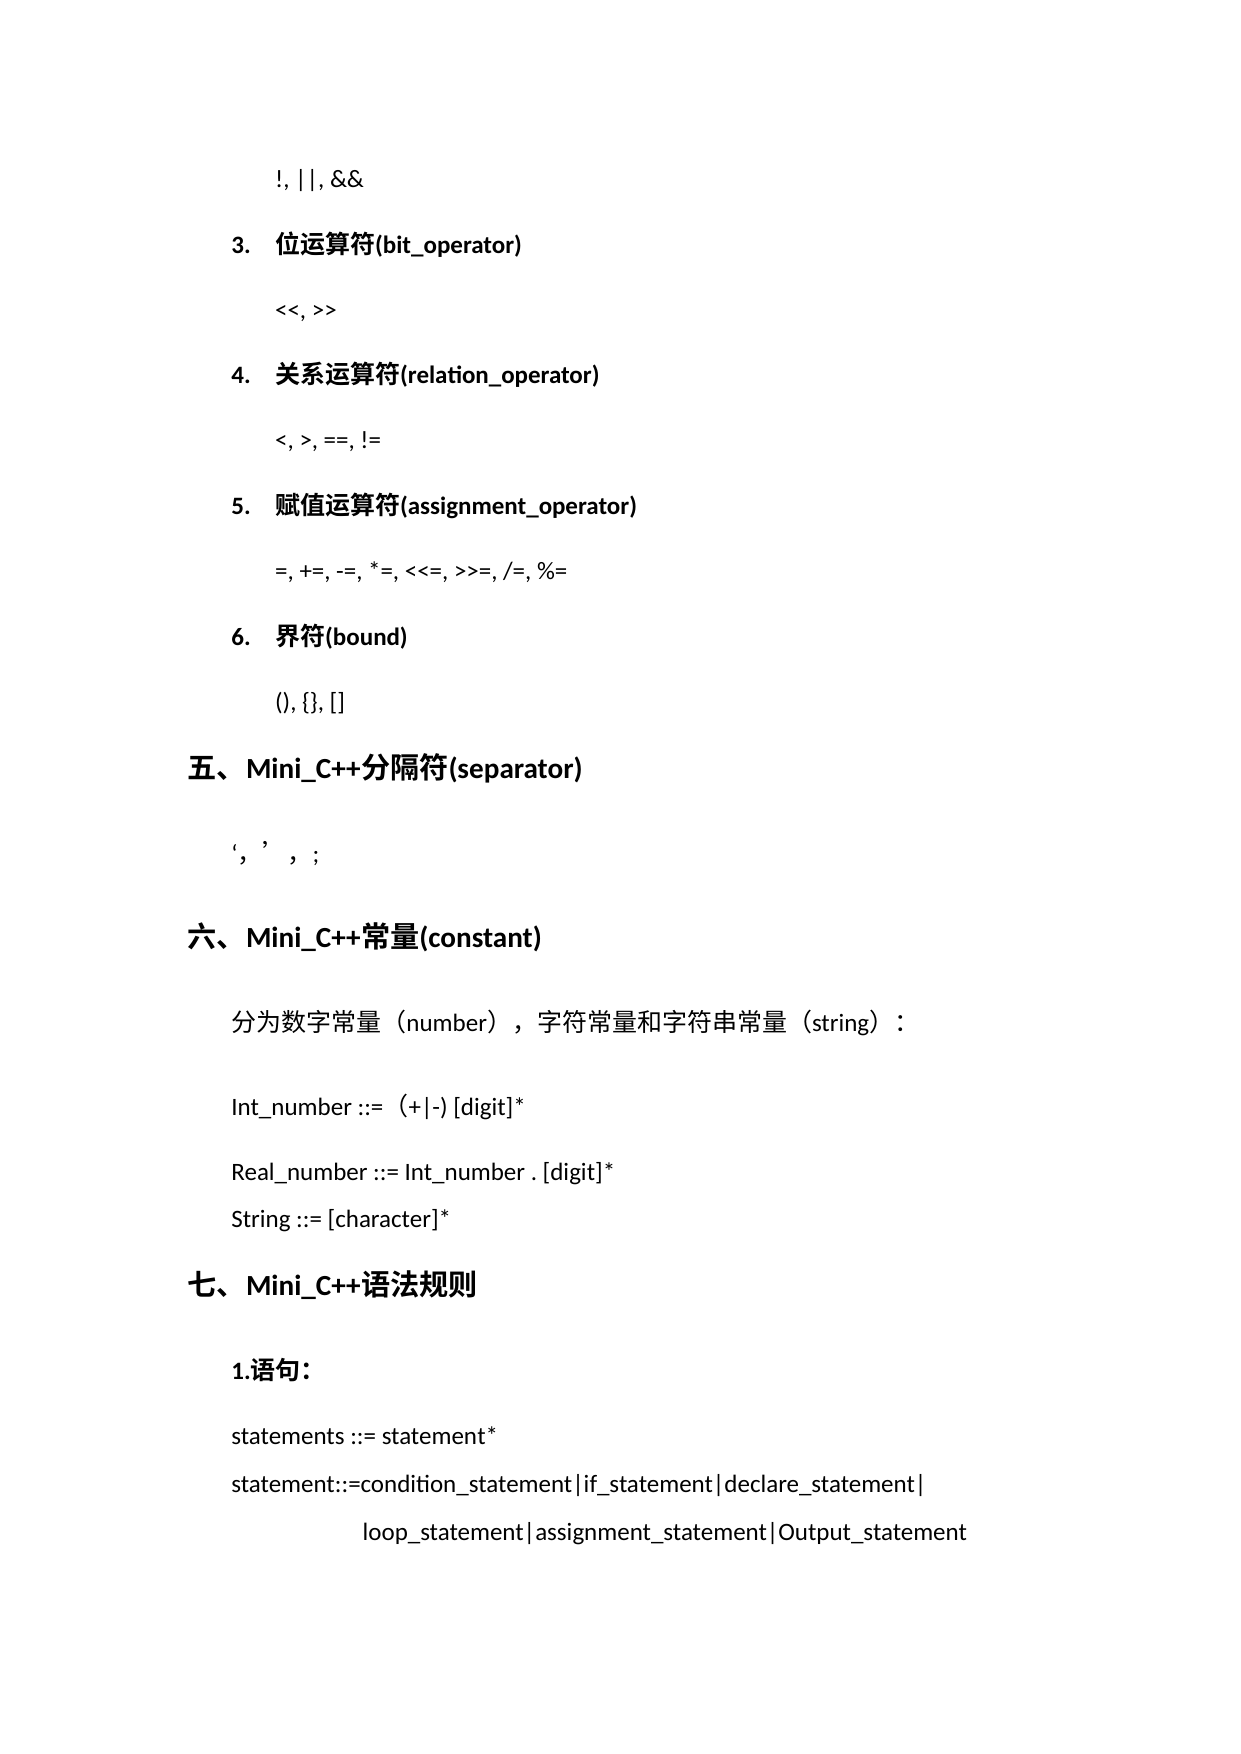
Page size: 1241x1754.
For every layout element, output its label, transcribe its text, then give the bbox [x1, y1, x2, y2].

list 1.语句： [187, 1336, 1053, 1401]
list !, ||, && [231, 162, 1053, 194]
list 关系运算符(relation_operator) [187, 341, 1053, 406]
list (), {}, [] [231, 685, 1053, 718]
list String ::= [character]* [187, 1202, 1053, 1235]
list statement::=condition_statement|if_statement|declare_statement| [187, 1467, 1053, 1499]
list 位运算符(bit_operator) [187, 210, 1053, 275]
list ‘，’，; [187, 819, 1053, 884]
list <, >, ==, != [231, 424, 1053, 456]
list Int_number ::=（+|-) [digit]* [187, 1072, 1053, 1137]
list Mini_C++常量(constant) [187, 902, 1053, 967]
list 分为数字常量（number），字符常量和字符串常量（string）： [187, 988, 1053, 1053]
list 赋值运算符(assignment_operator) [187, 471, 1053, 536]
list 界符(bound) [187, 602, 1053, 667]
list loop_statement|assignment_statement|Output_statement [319, 1515, 1053, 1547]
list =, +=, -=, *=, <<=, >>=, /=, %= [231, 554, 1053, 587]
list statements ::= statement* [187, 1419, 1053, 1452]
list Mini_C++语法规则 [187, 1250, 1053, 1315]
list Real_number ::= Int_number . [digit]* [187, 1155, 1053, 1187]
list Mini_C++分隔符(separator) [187, 733, 1053, 798]
list <<, >> [231, 293, 1053, 325]
